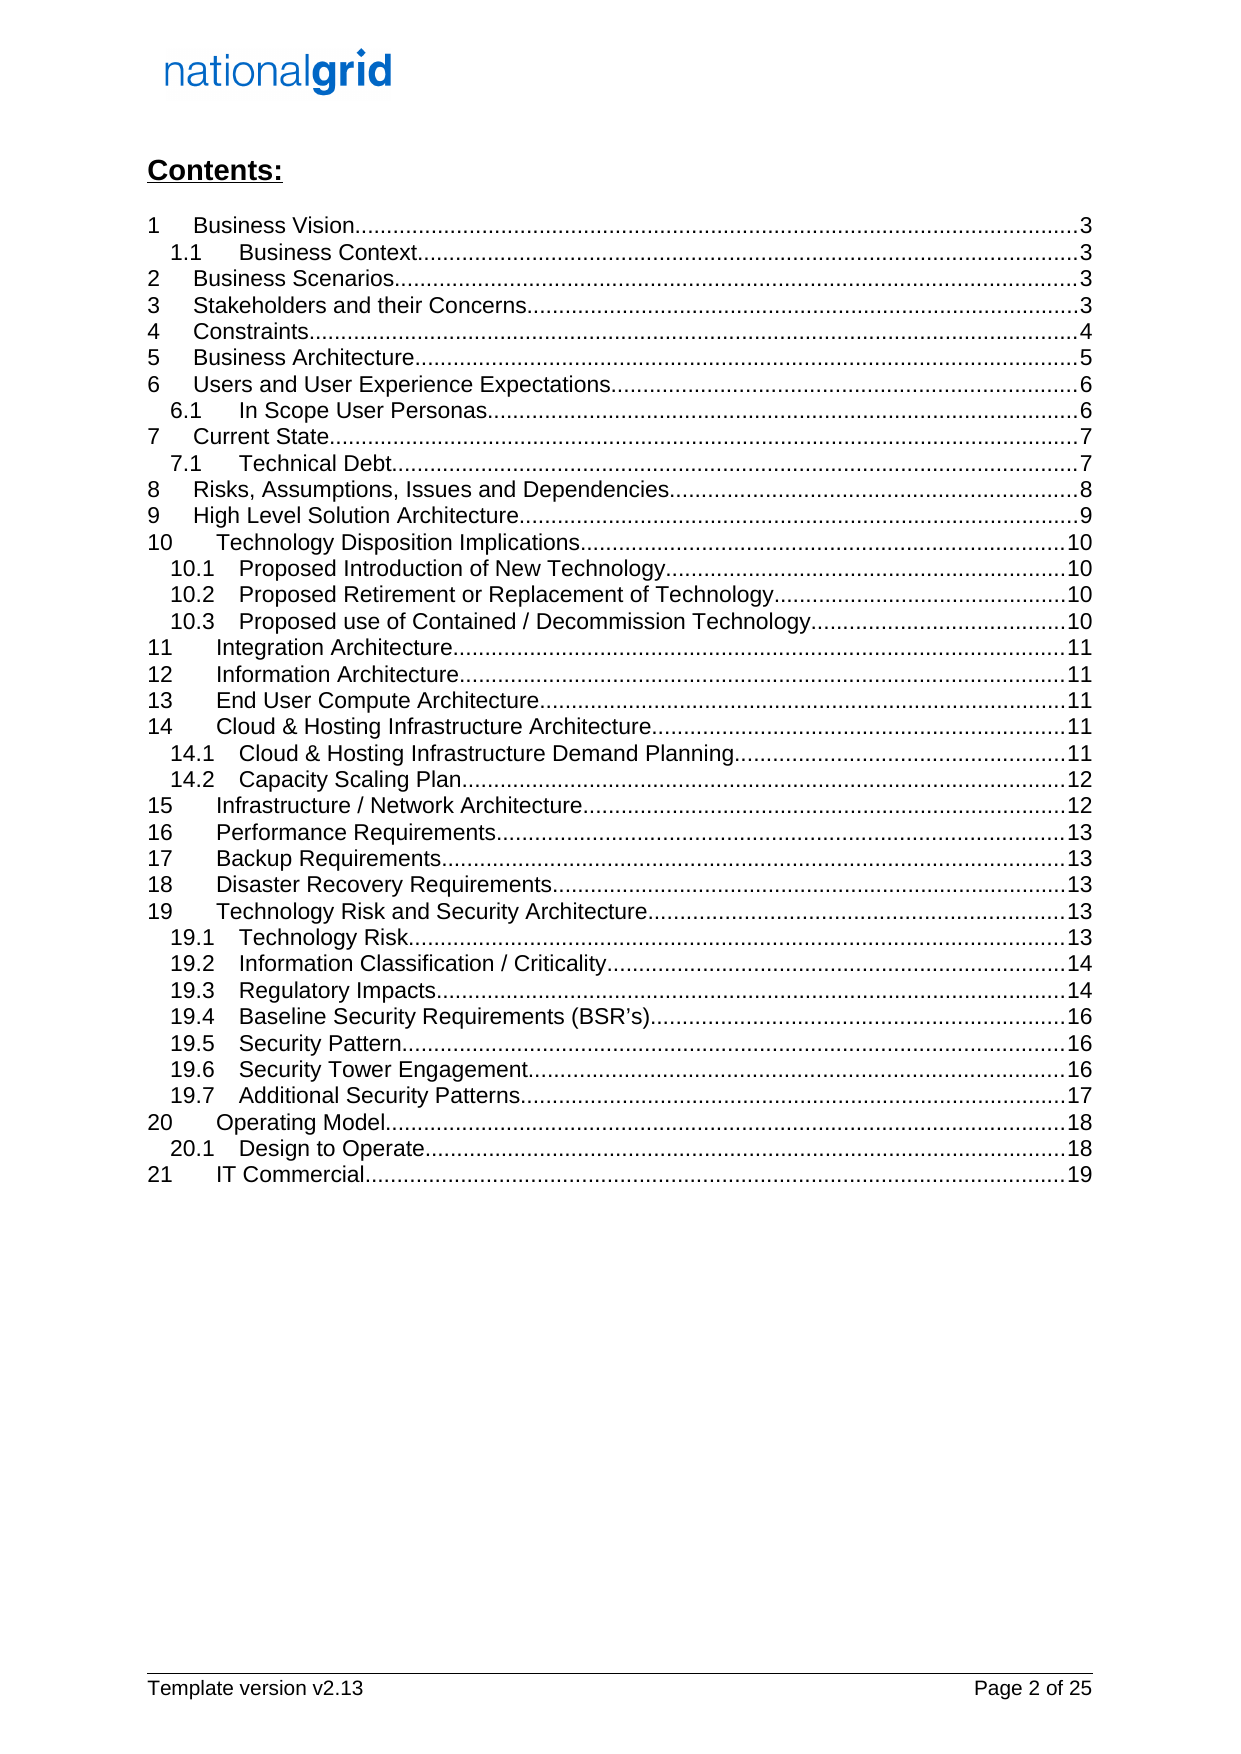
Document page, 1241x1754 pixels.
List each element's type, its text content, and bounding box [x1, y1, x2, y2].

text 3 Stakeholders and their Concerns 3 [147, 292, 1093, 318]
text 14.1 Cloud & Hosting Infrastructure Demand Planning 11 [170, 739, 1093, 766]
text 7.1 Technical Debt 7 [170, 450, 1093, 476]
text 8 Risks, Assumptions, Issues and Dependencies 8 [147, 476, 1093, 502]
text 7 Current State 7 [147, 423, 1093, 450]
text 19.3 Regulatory Impacts 14 [170, 977, 1093, 1003]
text 10 Technology Disposition Implications 10 [147, 529, 1093, 555]
text 6.1 In Scope User Personas 6 [170, 397, 1093, 423]
text 19.1 Technology Risk 13 [170, 924, 1093, 950]
text Contents: [147, 153, 1093, 186]
text 14 Cloud & Hosting Infrastructure Architecture 11 [147, 713, 1093, 739]
text 16 Performance Requirements 13 [147, 819, 1093, 845]
text 15 Infrastructure / Network Architecture 12 [147, 792, 1093, 819]
text 18 Disaster Recovery Requirements 13 [147, 871, 1093, 898]
text 5 Business Architecture 5 [147, 344, 1093, 371]
text 11 Integration Architecture 11 [147, 634, 1093, 661]
text 21 IT Commercial 19 [147, 1161, 1093, 1188]
text 10.2 Proposed Retirement or Replacement of Technology 10 [170, 581, 1093, 608]
text 19.4 Baseline Security Requirements (BSR’s) 16 [170, 1003, 1093, 1029]
picture [165, 48, 391, 101]
text 19.5 Security Pattern 16 [170, 1029, 1093, 1056]
text 4 Constraints 4 [147, 318, 1093, 344]
text 17 Backup Requirements 13 [147, 845, 1093, 871]
text 19.6 Security Tower Engagement 16 [170, 1056, 1093, 1082]
text 1.1 Business Context 3 [170, 239, 1093, 265]
text 10.3 Proposed use of Contained / Decommission Technology 10 [170, 608, 1093, 634]
text 12 Information Architecture 11 [147, 661, 1093, 687]
text 19.7 Additional Security Patterns 17 [170, 1082, 1093, 1108]
text 20.1 Design to Operate 18 [170, 1135, 1093, 1161]
text 10.1 Proposed Introduction of New Technology 10 [170, 555, 1093, 581]
text 1 Business Vision 3 [147, 212, 1093, 239]
text 13 End User Compute Architecture 11 [147, 687, 1093, 713]
text 9 High Level Solution Architecture 9 [147, 502, 1093, 529]
text 2 Business Scenarios 3 [147, 265, 1093, 292]
text 19 Technology Risk and Security Architecture 13 [147, 898, 1093, 924]
text 14.2 Capacity Scaling Plan 12 [170, 766, 1093, 792]
text 6 Users and User Experience Expectations 6 [147, 371, 1093, 397]
text 19.2 Information Classification / Criticality 14 [170, 950, 1093, 977]
text 20 Operating Model 18 [147, 1108, 1093, 1135]
